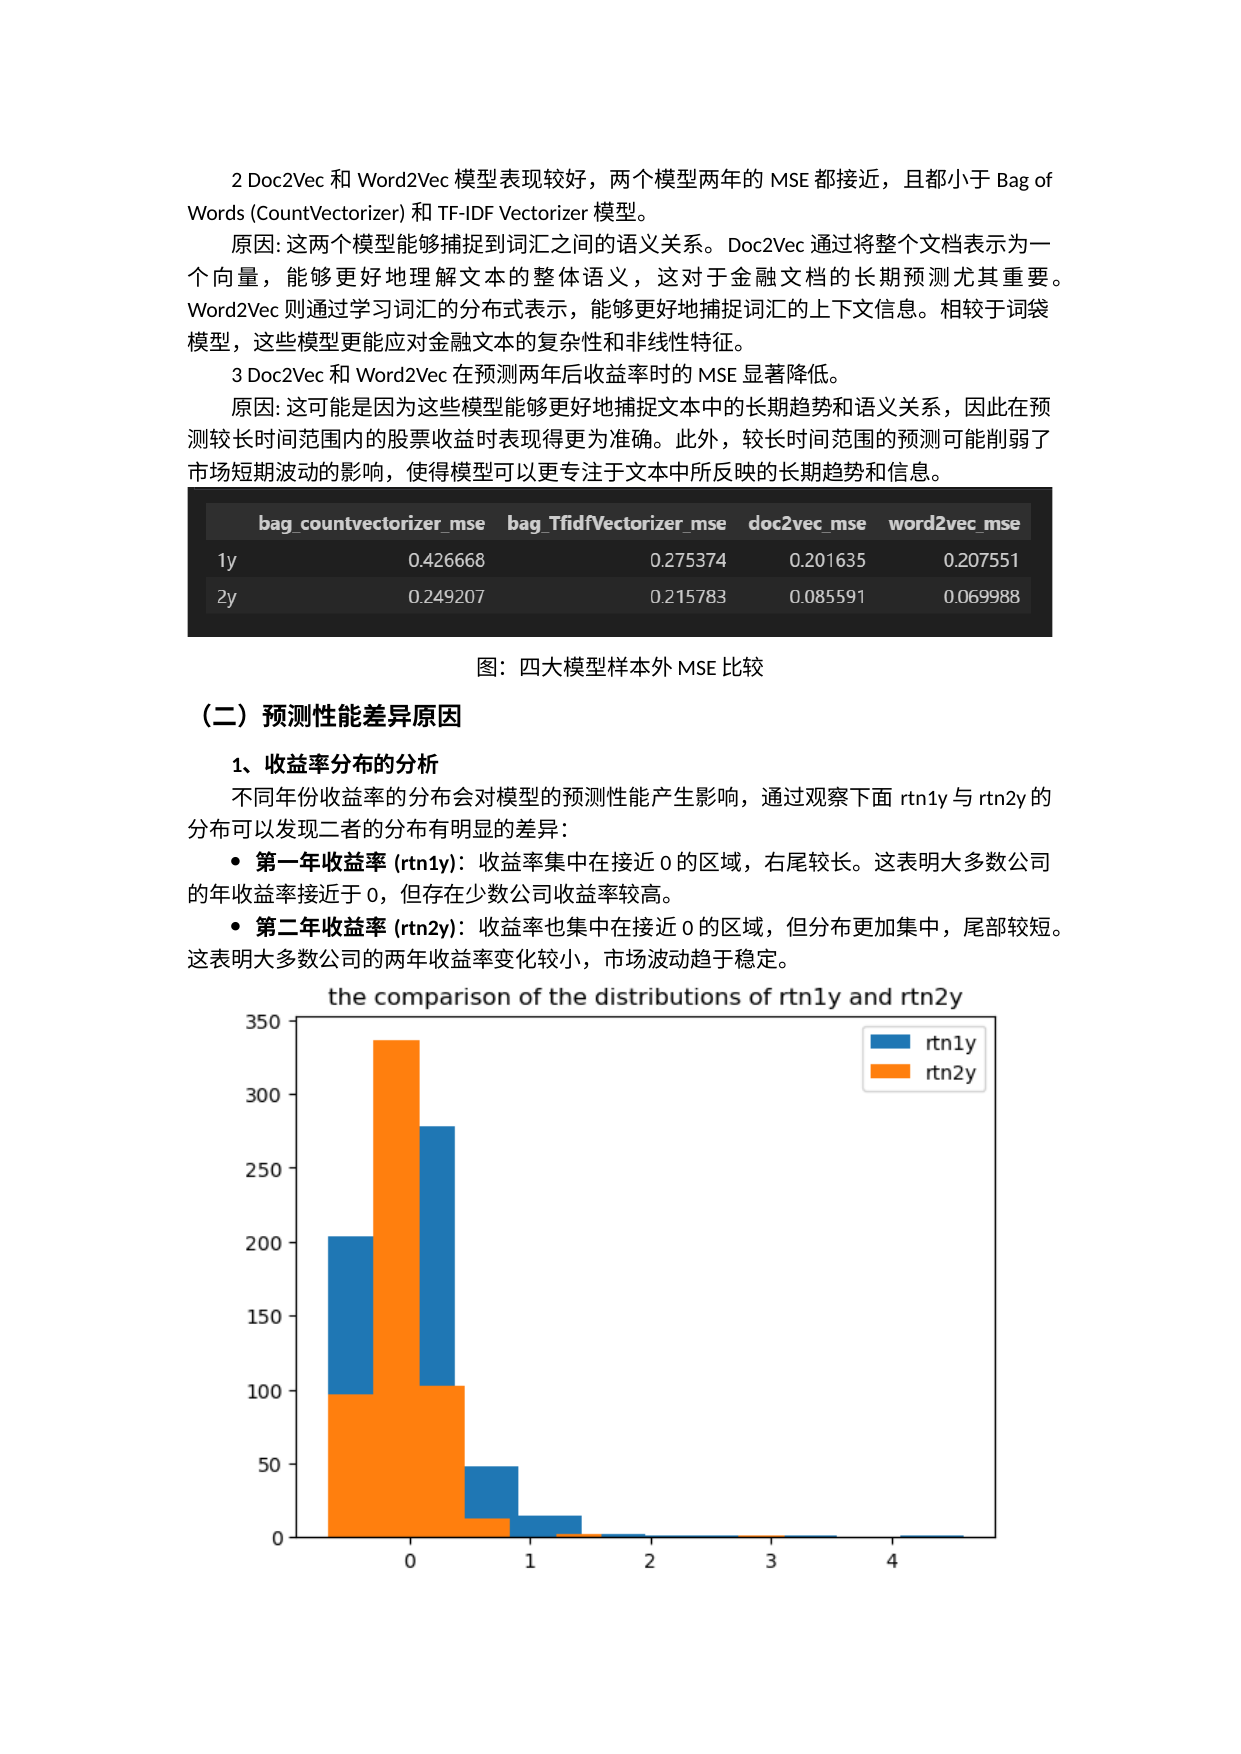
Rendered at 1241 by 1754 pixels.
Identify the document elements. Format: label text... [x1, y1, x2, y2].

list 不同年份收益率的分布会对模型的预测性能产生影响，通过观察下面rtn1y与rtn2y的分布可以发现二者的分布有明显的差异： [187, 779, 1053, 844]
list 图：四大模型样本外MSE比较 [187, 649, 1053, 682]
list 收益率分布的分析 [187, 747, 1053, 779]
text · 第二年收益率 (rtn2y)：收益率也集中在接近0的区域，但分布更加集中，尾部较短。这表明大多数公司的两年收益率变化较小，市场波动趋于稳定。 [187, 909, 1053, 974]
text 2 Doc2Vec 和 Word2Vec 模型表现较好，两个模型两年的MSE都接近，且都小于Bag of Words (CountVectorizer) 和 TF-IDF Vectorizer 模型。 [187, 162, 1053, 227]
text · 第一年收益率 (rtn1y)：收益率集中在接近0的区域，右尾较长。这表明大多数公司的年收益率接近于0，但存在少数公司收益率较高。 [187, 844, 1053, 909]
text 原因: 这可能是因为这些模型能够更好地捕捉文本中的长期趋势和语义关系，因此在预测较长时间范围内的股票收益时表现得更为准确。此外，较长时间范围的预测可能削弱了市场短期波动的影响，使得模型可以更专注于文本中所反映的长期趋势和信息。 [187, 389, 1053, 487]
text 3 Doc2Vec 和 Word2Vec 在预测两年后收益率时的 MSE 显著降低。 [187, 357, 1053, 389]
picture [187, 487, 1053, 637]
picture [231, 974, 1009, 1585]
text 原因: 这两个模型能够捕捉到词汇之间的语义关系。Doc2Vec 通过将整个文档表示为一个向量，能够更好地理解文本的整体语义，这对于金融文档的长期预测尤其重要。Word2Vec 则通过学习词汇的分布式表示，能够更好地捕捉词汇的上下文信息。相较于词袋模型，这些模型更能应对金融文本的复杂性和非线性特征。 [187, 227, 1053, 357]
list 预测性能差异原因 [187, 682, 1053, 747]
